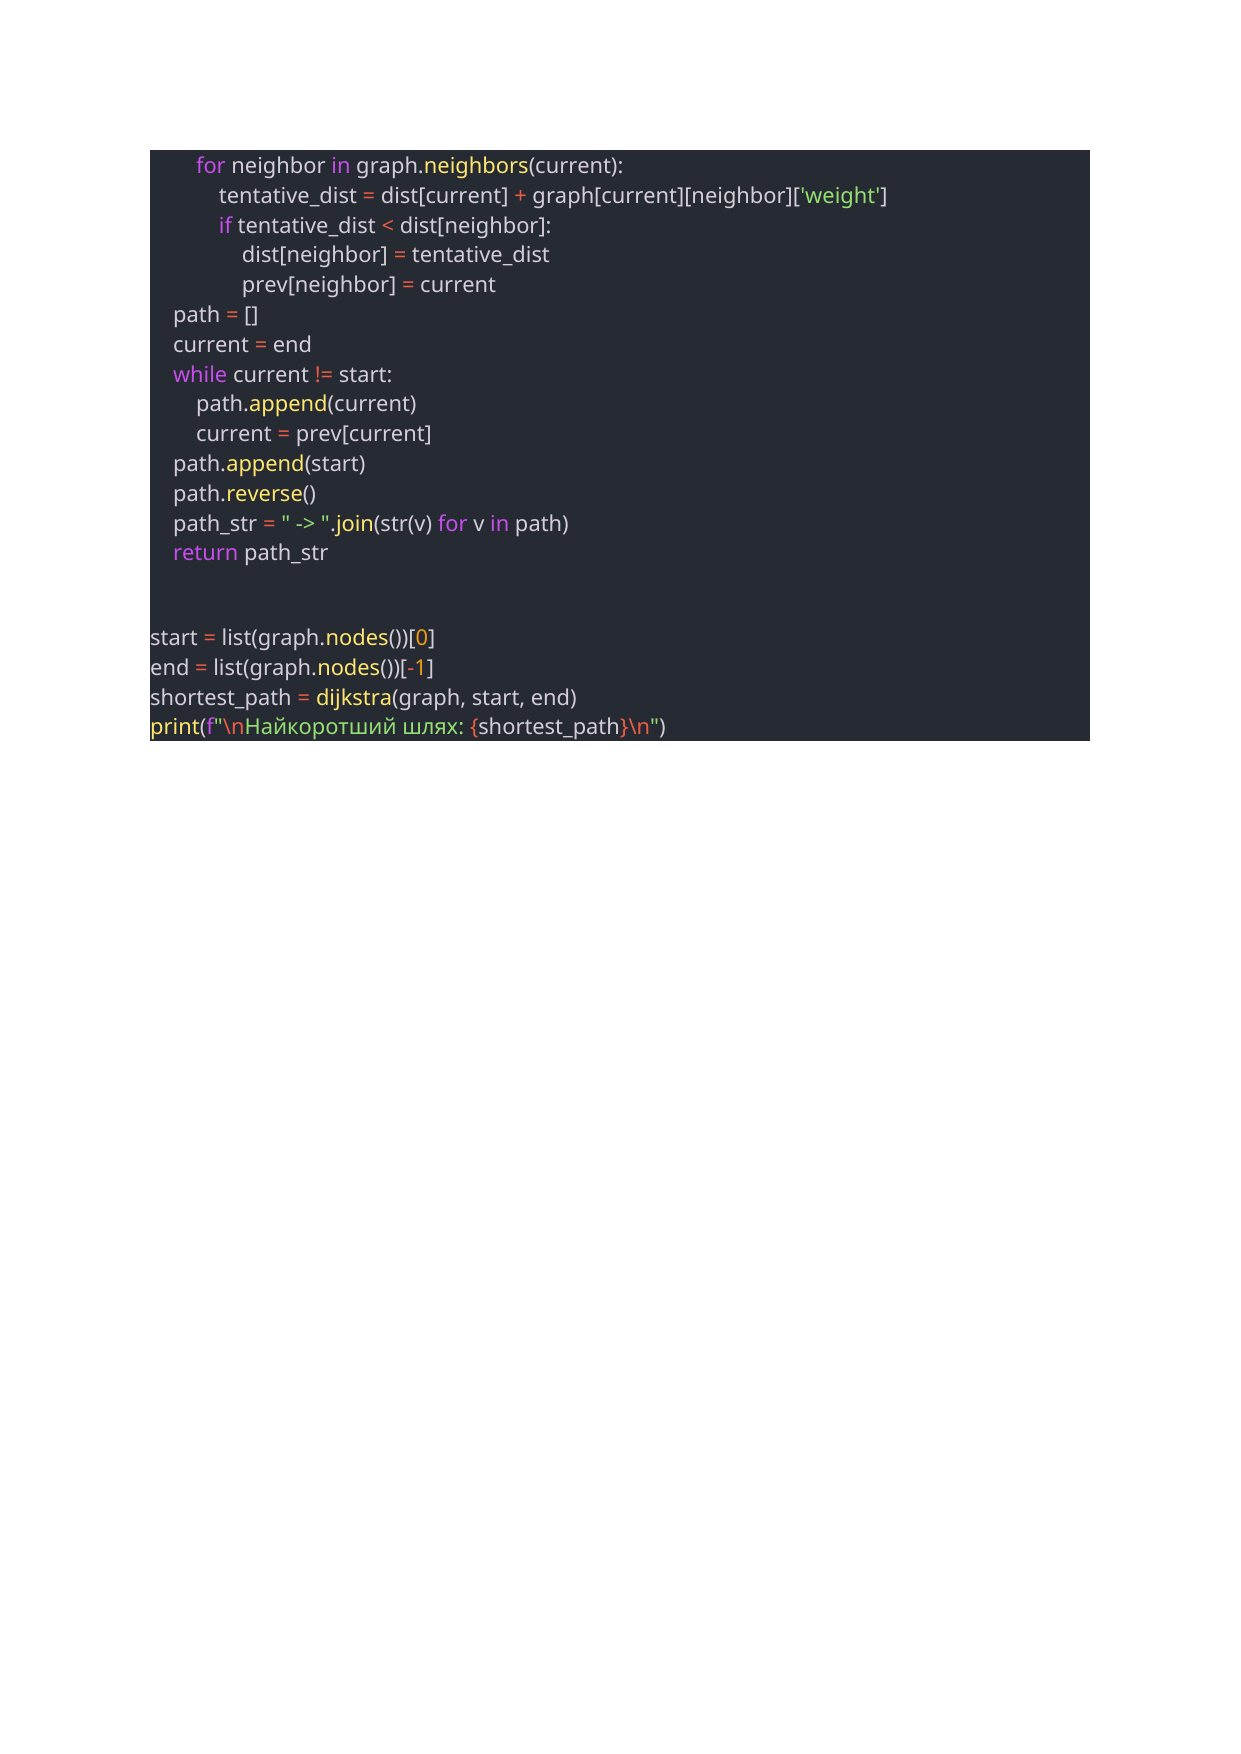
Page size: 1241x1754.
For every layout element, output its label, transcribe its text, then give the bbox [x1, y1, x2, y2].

text start = list(graph.nodes())[0] [150, 622, 1090, 652]
text end = list(graph.nodes())[-1] [150, 652, 1090, 681]
text while current != start: [150, 358, 1090, 388]
text if tentative_dist < dist[neighbor]: [150, 209, 1090, 239]
text path = [] [150, 299, 1090, 329]
text dist[neighbor] = tentative_dist [150, 239, 1090, 269]
text path.append(start) [150, 448, 1090, 478]
text path.append(current) [150, 388, 1090, 418]
text prev[neighbor] = current [150, 269, 1090, 299]
text return path_str [150, 537, 1090, 567]
text for neighbor in graph.neighbors(current): [150, 150, 1090, 180]
text current = prev[current] [150, 418, 1090, 448]
text tentative_dist = dist[current] + graph[current][neighbor]['weight'] [150, 180, 1090, 209]
text print(f"\nНайкоротший шлях: {shortest_path}\n") [150, 711, 1090, 741]
text current = end [150, 329, 1090, 358]
text shortest_path = dijkstra(graph, start, end) [150, 681, 1090, 711]
text path.reverse() [150, 478, 1090, 507]
text path_str = " -> ".join(str(v) for v in path) [150, 507, 1090, 537]
